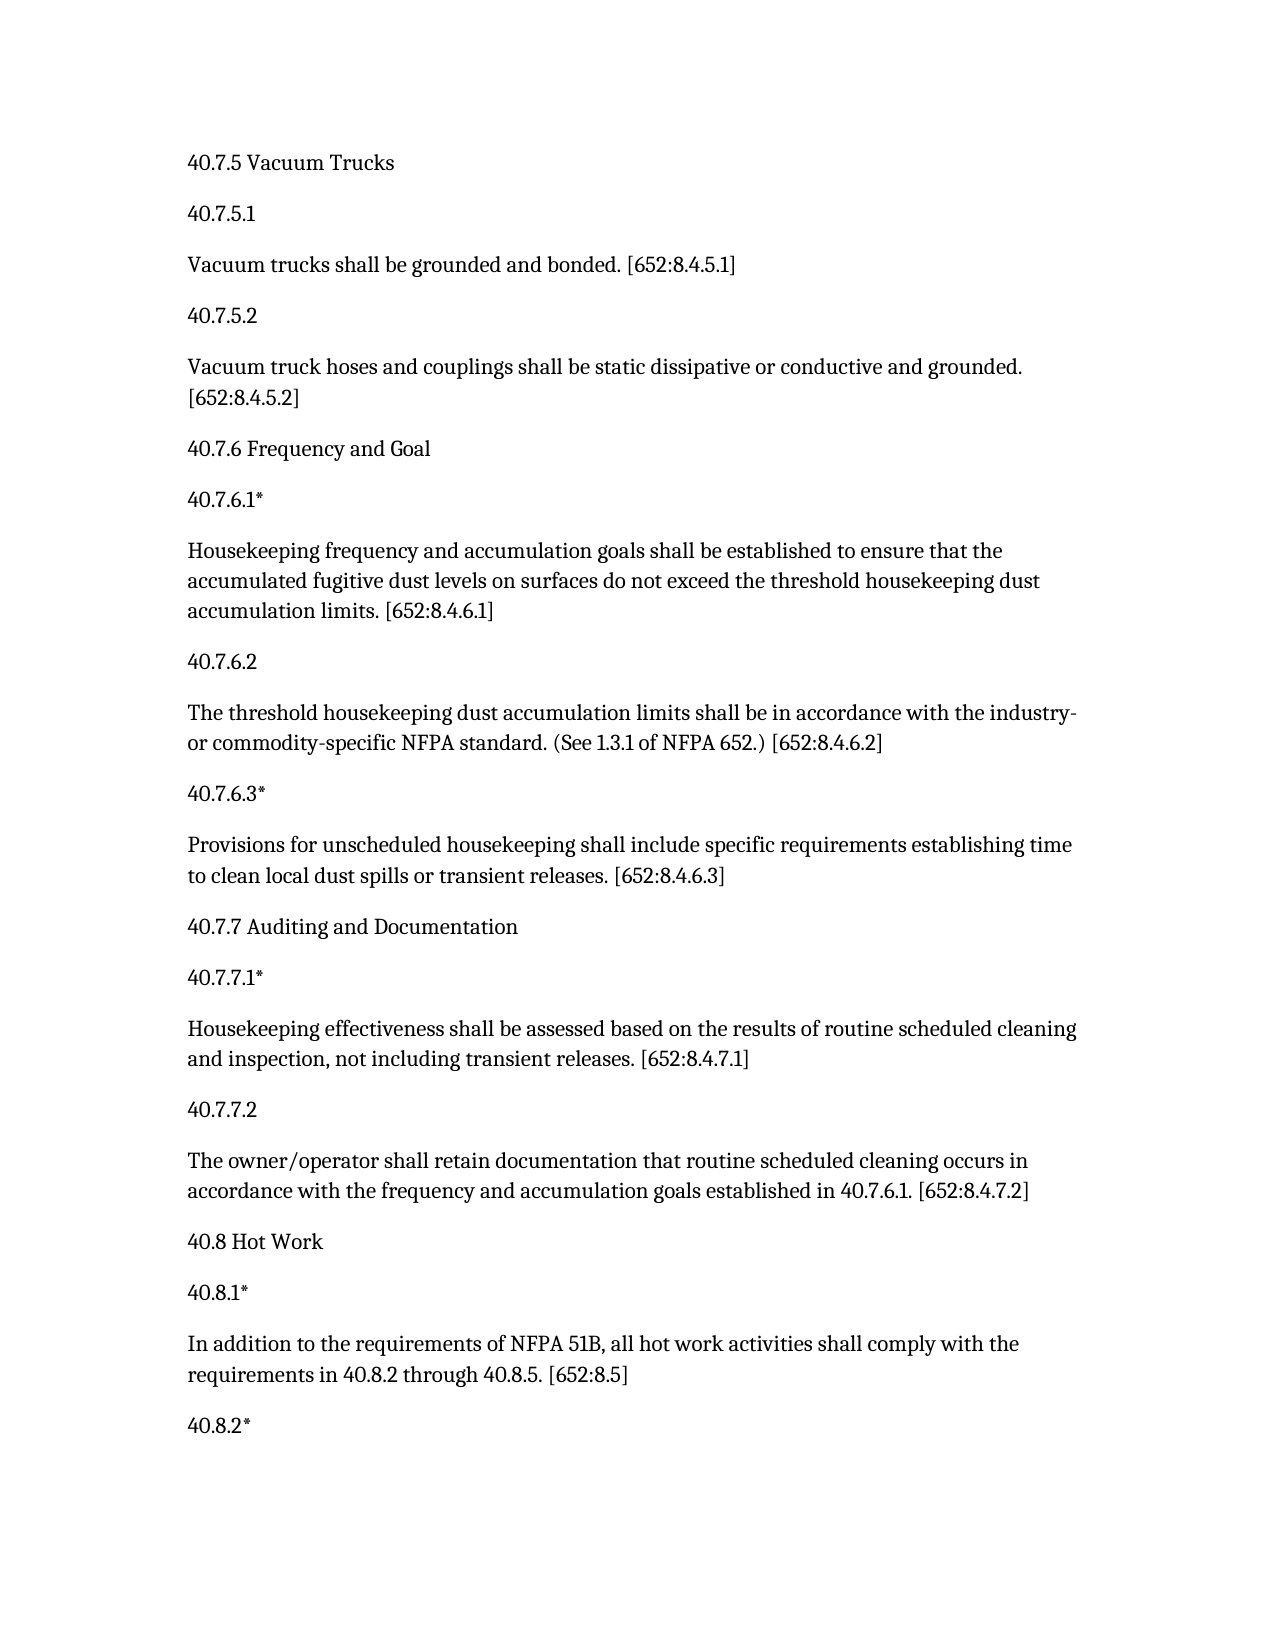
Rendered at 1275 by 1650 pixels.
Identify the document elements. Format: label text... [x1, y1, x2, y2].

text 40.7.7 Auditing and Documentation [187, 913, 1087, 940]
text Provisions for unscheduled housekeeping shall include specific requirements establishing time to clean local dust spills or transient releases. [652:8.4.6.3] [187, 832, 1087, 889]
text 40.7.6.2 [187, 649, 1087, 675]
text 40.8 Hot Work [187, 1229, 1087, 1256]
text 40.7.7.2 [187, 1097, 1087, 1123]
text 40.8.2* [187, 1412, 1087, 1439]
text 40.7.5.2 [187, 303, 1087, 329]
text The owner/operator shall retain documentation that routine scheduled cleaning occurs in accordance with the frequency and accumulation goals established in 40.7.6.1. [652:8.4.7.2] [187, 1148, 1087, 1204]
text Vacuum truck hoses and couplings shall be static dissipative or conductive and grounded. [652:8.4.5.2] [187, 354, 1087, 411]
text 40.7.6.1* [187, 486, 1087, 513]
text 40.7.5.1 [187, 201, 1087, 227]
text 40.8.1* [187, 1280, 1087, 1307]
text 40.7.6 Frequency and Goal [187, 435, 1087, 462]
text 40.7.5 Vacuum Trucks [187, 150, 1087, 176]
text Housekeeping frequency and accumulation goals shall be established to ensure that the accumulated fugitive dust levels on surfaces do not exceed the threshold housekeeping dust accumulation limits. [652:8.4.6.1] [187, 537, 1087, 624]
text 40.7.7.1* [187, 964, 1087, 991]
text The threshold housekeeping dust accumulation limits shall be in accordance with the industry- or commodity-specific NFPA standard. (See 1.3.1 of NFPA 652.) [652:8.4.6.2] [187, 700, 1087, 757]
text In addition to the requirements of NFPA 51B, all hot work activities shall comply with the requirements in 40.8.2 through 40.8.5. [652:8.5] [187, 1331, 1087, 1388]
text Vacuum trucks shall be grounded and bonded. [652:8.4.5.1] [187, 252, 1087, 278]
text Housekeeping effectiveness shall be assessed based on the results of routine scheduled cleaning and inspection, not including transient releases. [652:8.4.7.1] [187, 1016, 1087, 1072]
text 40.7.6.3* [187, 781, 1087, 808]
